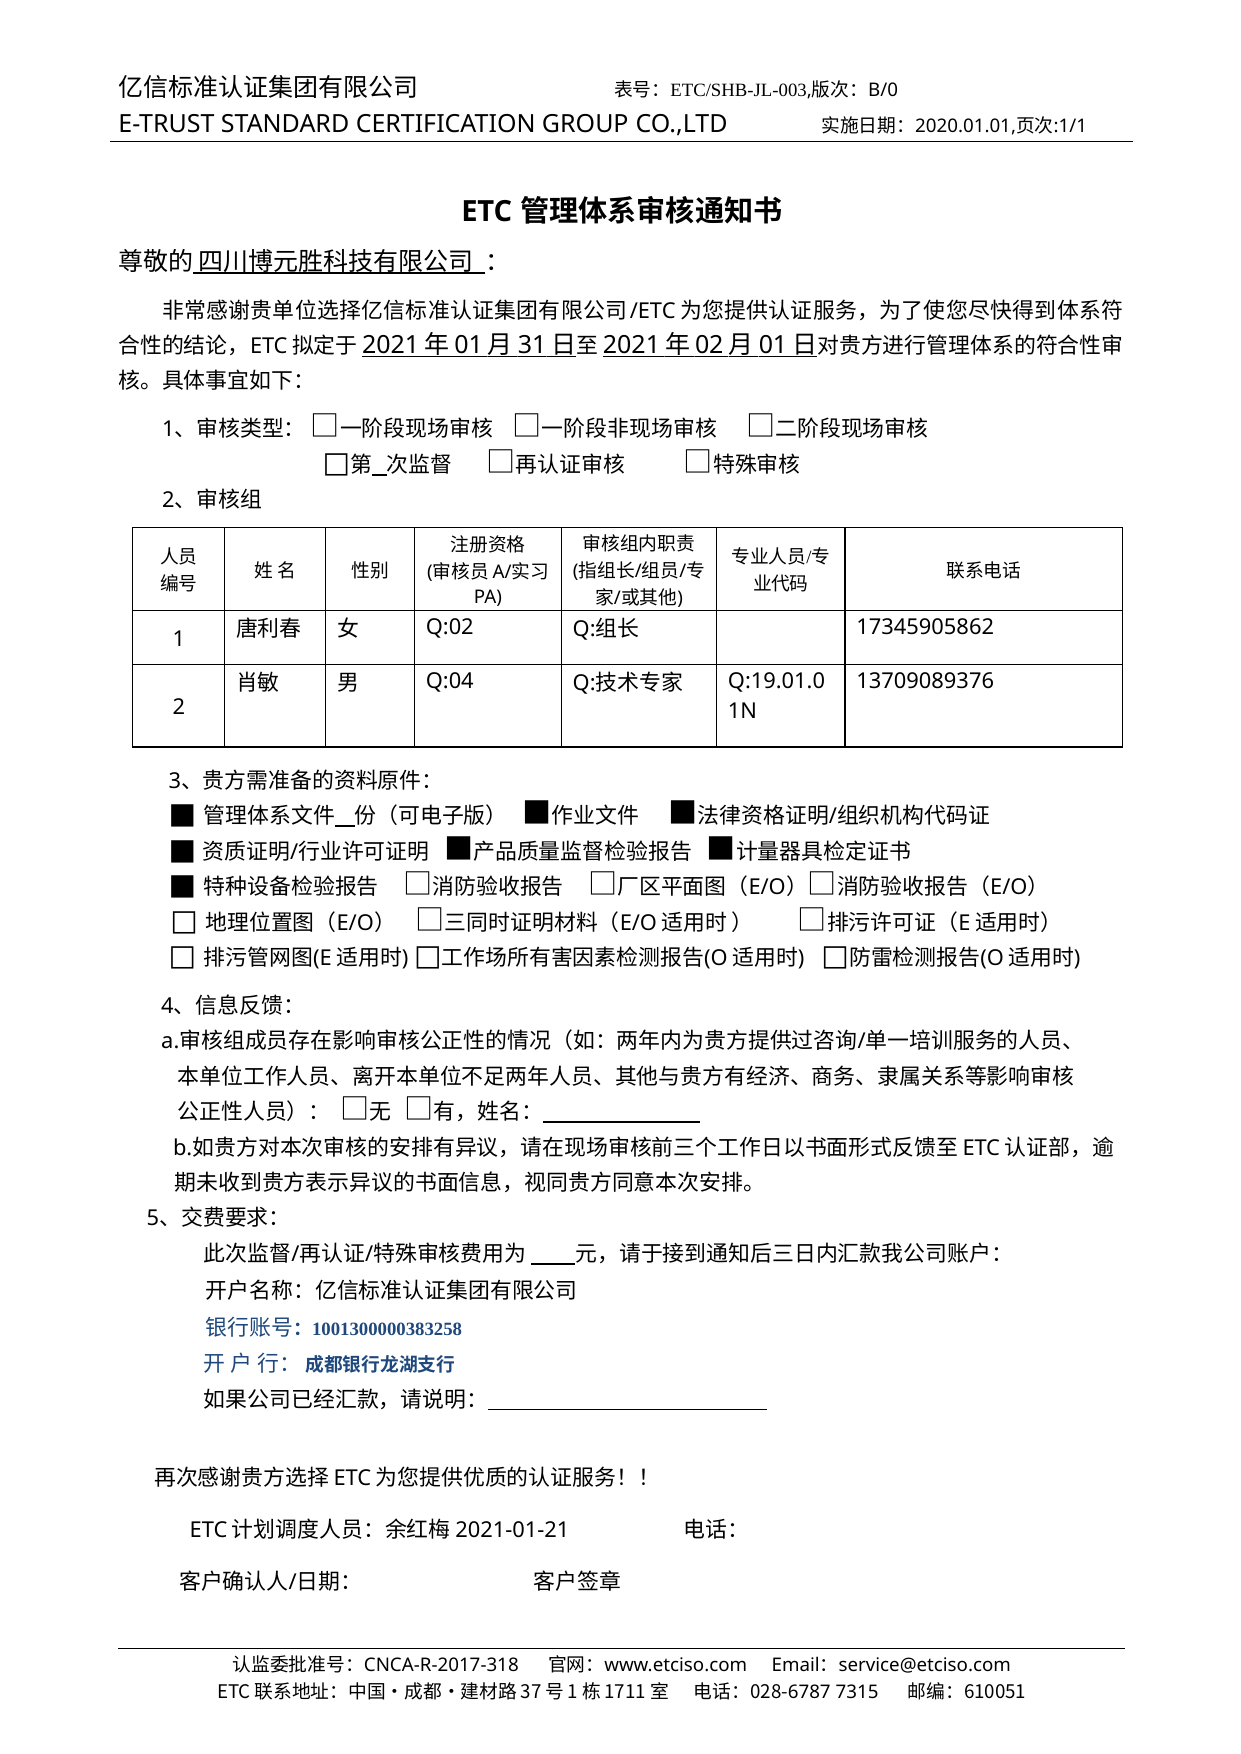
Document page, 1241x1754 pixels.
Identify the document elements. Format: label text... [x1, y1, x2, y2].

table_header 性别 [326, 528, 414, 610]
text b.如贵方对本次审核的安排有异议，请在现场审核前三个工作日以书面形式反馈至ETC认证部，逾期未收到贵方表示异议的书面信息，视同贵方同意本次安排。 [173, 1127, 1125, 1197]
text a.审核组成员存在影响审核公正性的情况（如：两年内为贵方提供过咨询/单一培训服务的人员、 [118, 1020, 1125, 1056]
table_cell Q:04 [415, 665, 561, 746]
table_cell Q:19.01.01N [717, 665, 844, 746]
table_cell 女 [326, 611, 414, 664]
table_cell 肖敏 [225, 665, 325, 746]
text ■ 资质证明/行业许可证明 ■产品质量监督检验报告 ■计量器具检定证书 [118, 831, 1125, 866]
table_header 姓 名 [225, 528, 325, 610]
text 公正性人员）： □无 □有，姓名： [118, 1091, 1125, 1127]
table_header 专业人员/专业代码 [717, 528, 844, 610]
text 1、审核类型： □一阶段现场审核 □一阶段非现场审核 □二阶段现场审核 [118, 408, 1125, 444]
text 5、交费要求： [118, 1197, 1125, 1233]
text 开户名称：亿信标准认证集团有限公司 [118, 1268, 1125, 1306]
text ■ 特种设备检验报告 □消防验收报告 □厂区平面图（E/O）□消防验收报告（E/O） [118, 866, 1125, 902]
text 开 户 行： 成都银行龙湖支行 [174, 1343, 1125, 1379]
table_cell 唐利春 [225, 611, 325, 664]
table_header 联系电话 [846, 528, 1122, 610]
table_cell 13709089376 [846, 665, 1122, 746]
table_cell Q:组长 [562, 611, 716, 664]
table_cell Q:02 [415, 611, 561, 664]
text 2、审核组 [118, 479, 1125, 515]
text 尊敬的 四川博元胜科技有限公司 ： [118, 242, 1125, 277]
table_cell 2 [133, 665, 224, 746]
text 3、贵方需准备的资料原件： [118, 760, 1125, 795]
text □第 次监督 □再认证审核 □特殊审核 [118, 444, 1125, 479]
table_header 审核组内职责(指组长/组员/专家/或其他) [562, 528, 716, 610]
text □ 地理位置图（E/O） □三同时证明材料（E/O适用时 ） □排污许可证（E适用时） [156, 902, 1125, 937]
text 4、信息反馈： [118, 985, 1125, 1020]
table_header 人员 编号 [133, 528, 224, 610]
table_cell Q:技术专家 [562, 665, 716, 746]
text 如果公司已经汇款，请说明： [174, 1379, 1125, 1414]
table_header 注册资格 (审核员A/实习PA) [415, 528, 561, 610]
table_cell 17345905862 [846, 611, 1122, 664]
text ETC 管理体系审核通知书 [118, 190, 1125, 229]
text 本单位工作人员、离开本单位不足两年人员、其他与贵方有经济、商务、隶属关系等影响审核 [118, 1056, 1125, 1091]
text 银行账号：1001300000383258 [118, 1306, 1125, 1343]
table_cell [717, 611, 844, 664]
text ■ 管理体系文件 份（可电子版） ■作业文件 ■法律资格证明/组织机构代码证 [118, 795, 1125, 831]
text □ 排污管网图(E适用时) □工作场所有害因素检测报告(O适用时) □防雷检测报告(O适用时) [118, 937, 1125, 972]
text 此次监督/再认证/特殊审核费用为 元，请于接到通知后三日内汇款我公司账户： [174, 1233, 1125, 1268]
text ETC计划调度人员：余红梅 2021-01-21 电话： [118, 1506, 1125, 1545]
table_cell 1 [133, 611, 224, 664]
text 非常感谢贵单位选择亿信标准认证集团有限公司/ETC为您提供认证服务，为了使您尽快得到体系符合性的结论，ETC拟定于2021年01月31日至2021年02月01日对贵方进行管理体系的符合性审核。具体事宜如下： [118, 290, 1125, 396]
text 客户确认人/日期： 客户签章 [118, 1558, 1125, 1597]
text 再次感谢贵方选择ETC为您提供优质的认证服务！！ [118, 1454, 1125, 1493]
table_cell 男 [326, 665, 414, 746]
